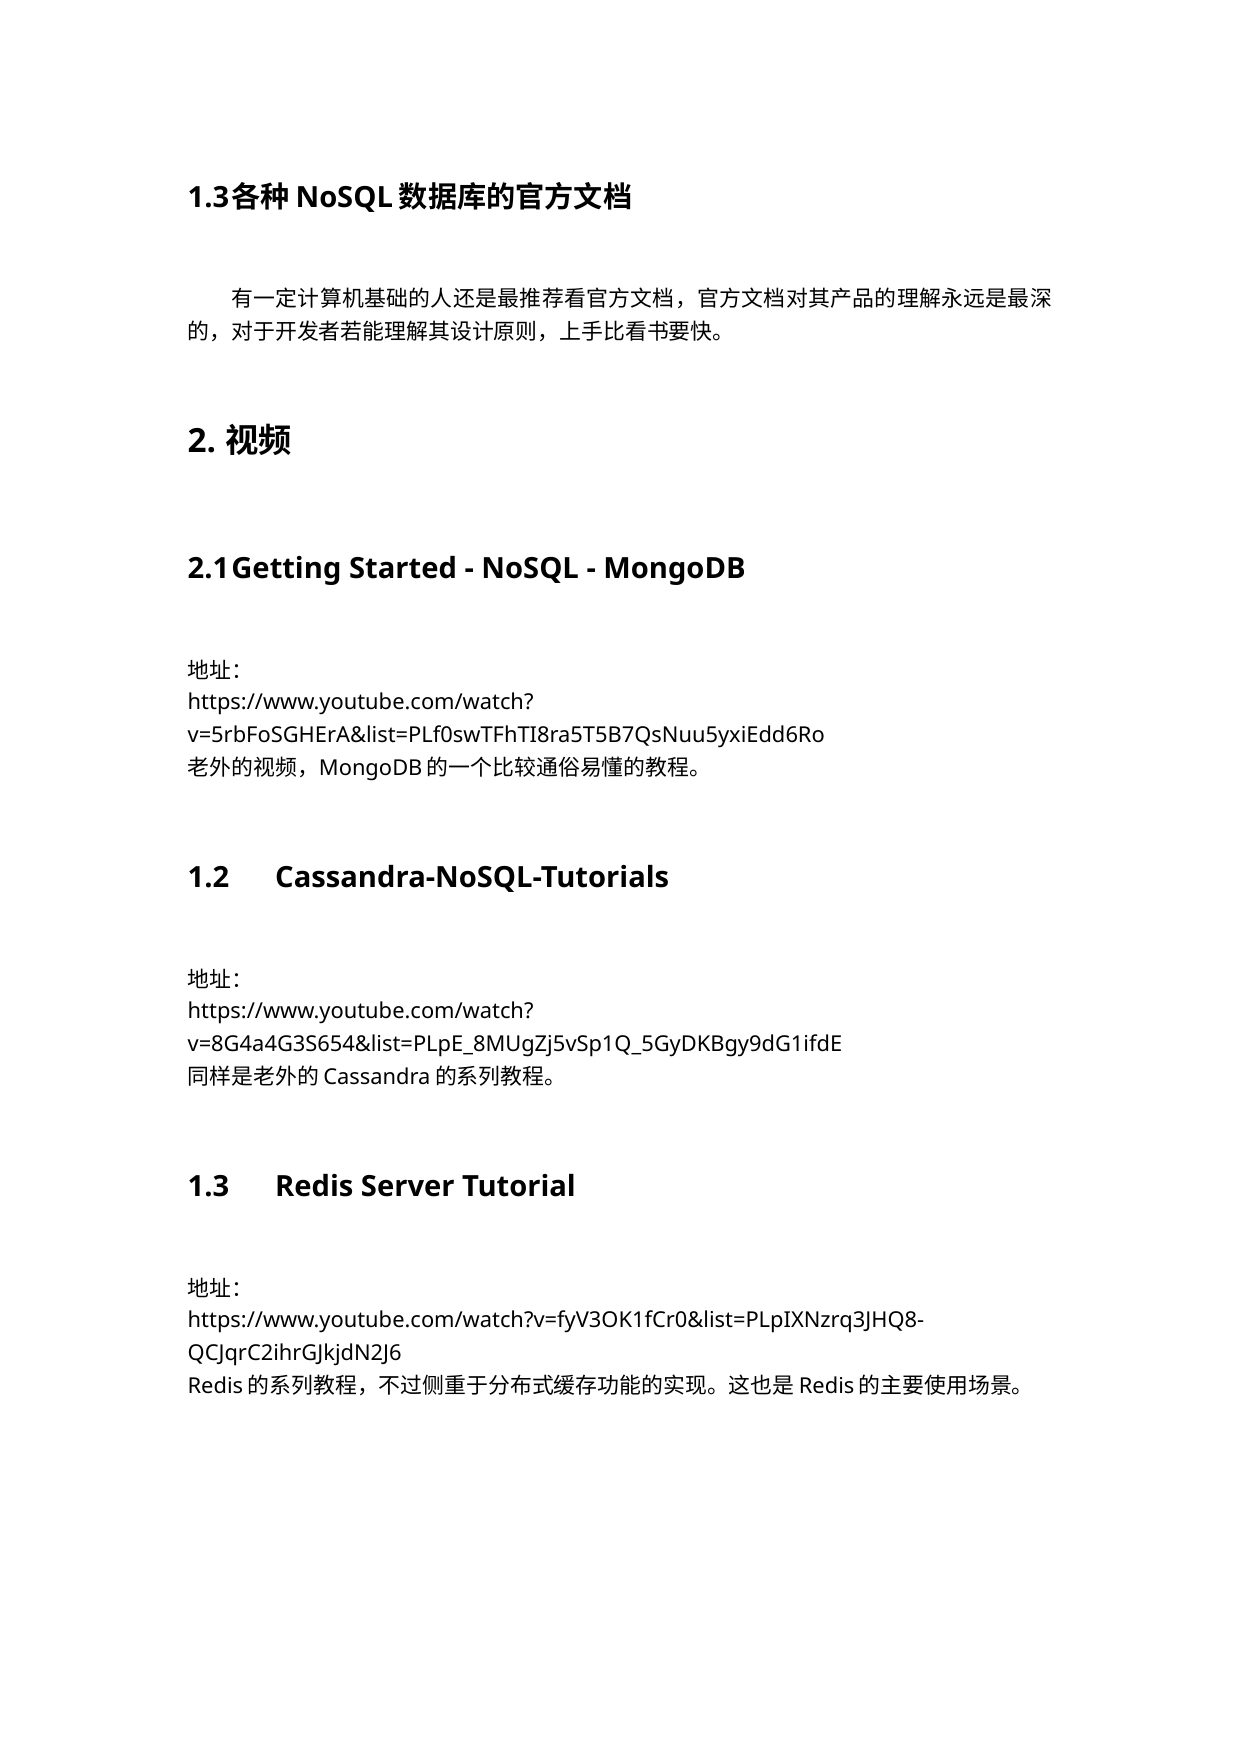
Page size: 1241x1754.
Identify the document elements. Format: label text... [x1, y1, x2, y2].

text https://www.youtube.com/watch?v=5rbFoSGHErA&list=PLf0swTFhTI8ra5T5B7QsNuu5yxiEdd6Ro [187, 685, 1053, 750]
text 老外的视频，MongoDB的一个比较通俗易懂的教程。 [187, 750, 1053, 782]
subtitle Redis Server Tutorial [187, 1153, 1053, 1218]
subtitle 2. 视频 [187, 405, 1053, 470]
text 有一定计算机基础的人还是最推荐看官方文档，官方文档对其产品的理解永远是最深的，对于开发者若能理解其设计原则，上手比看书要快。 [187, 281, 1053, 346]
subtitle Cassandra-NoSQL-Tutorials [187, 844, 1053, 909]
text https://www.youtube.com/watch?v=8G4a4G3S654&list=PLpE_8MUgZj5vSp1Q_5GyDKBgy9dG1ifdE [187, 994, 1053, 1059]
text 地址： [187, 652, 1053, 685]
text 地址： [187, 961, 1053, 994]
text 同样是老外的Cassandra的系列教程。 [187, 1059, 1053, 1091]
subtitle 1.3 各种NoSQL数据库的官方文档 [187, 162, 1053, 227]
subtitle 2.1 Getting Started - NoSQL - MongoDB [187, 535, 1053, 600]
text 地址： [187, 1270, 1053, 1303]
text Redis的系列教程，不过侧重于分布式缓存功能的实现。这也是Redis的主要使用场景。 [187, 1368, 1053, 1400]
text https://www.youtube.com/watch?v=fyV3OK1fCr0&list=PLpIXNzrq3JHQ8-QCJqrC2ihrGJkjdN2J6 [187, 1303, 1053, 1368]
